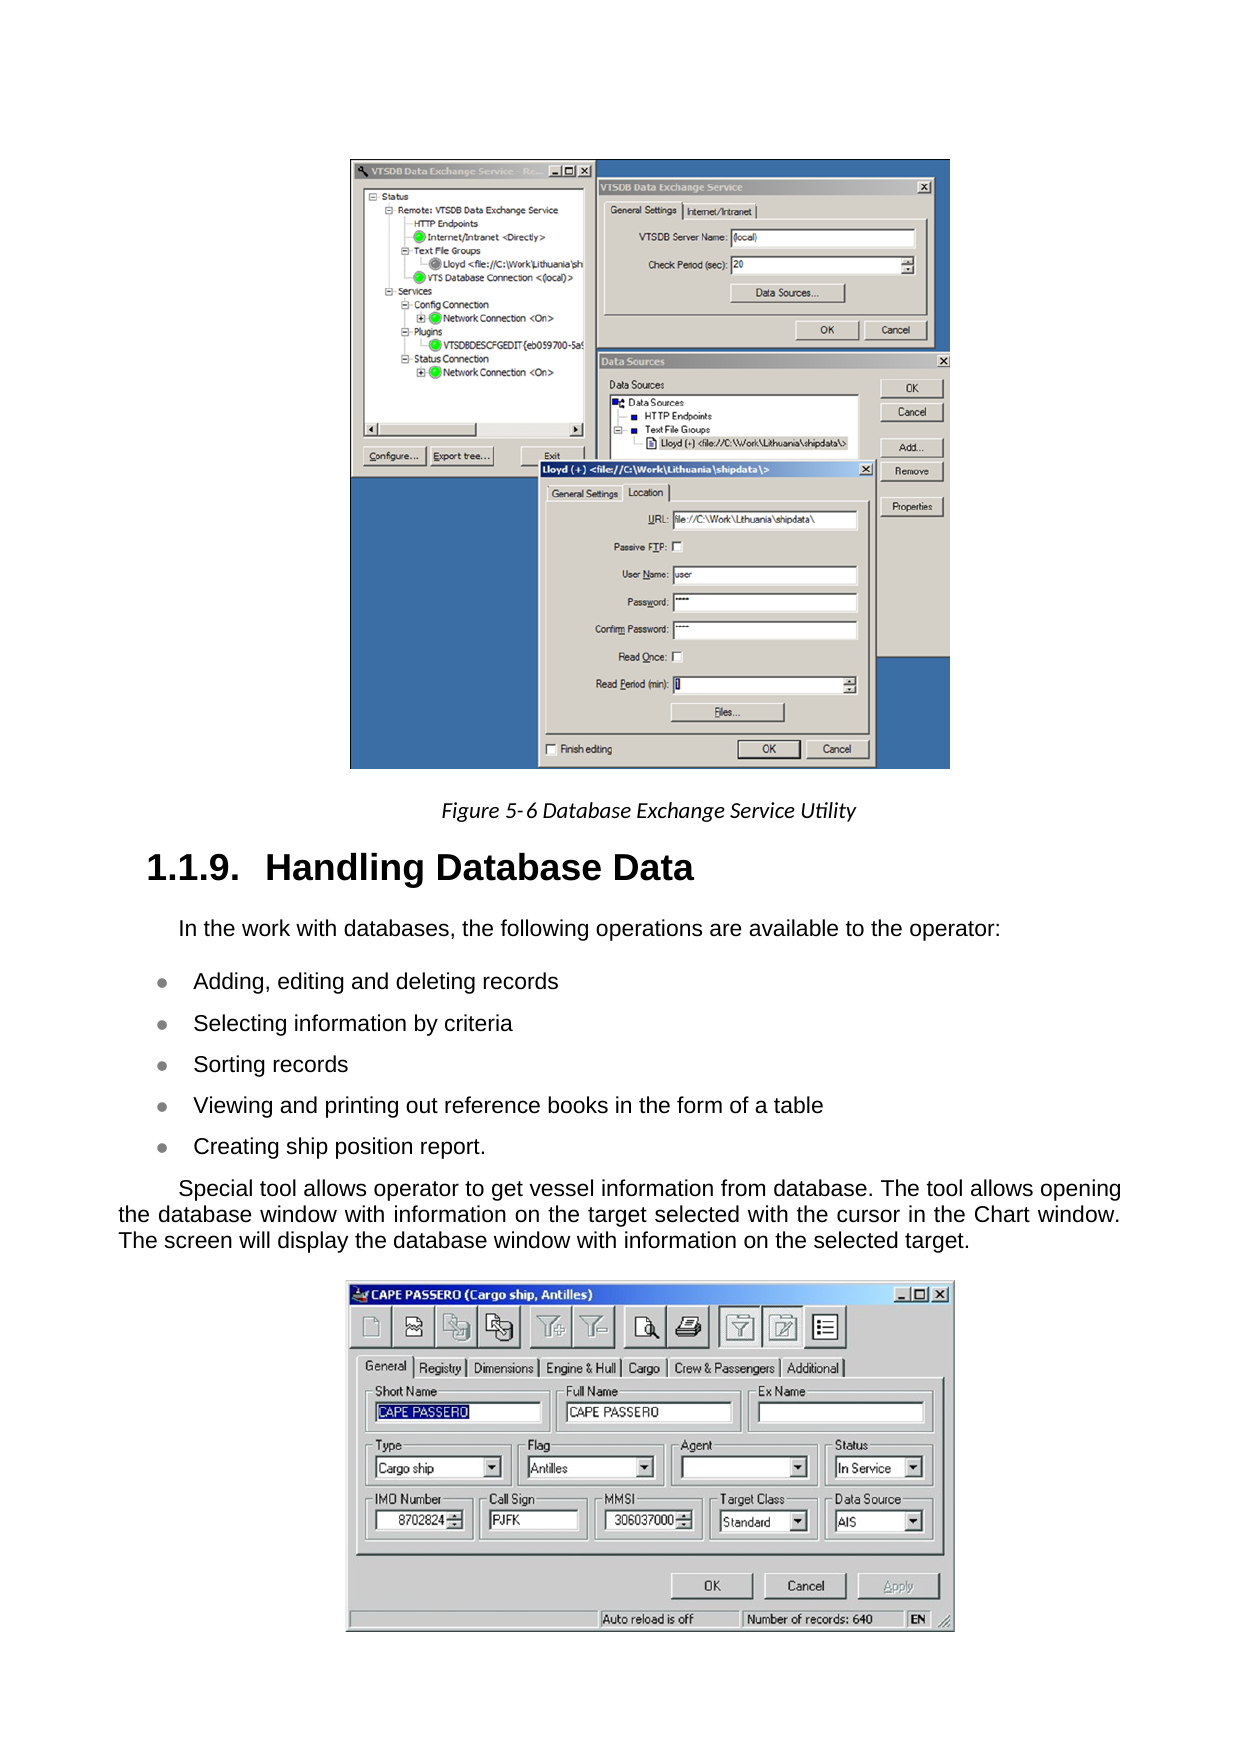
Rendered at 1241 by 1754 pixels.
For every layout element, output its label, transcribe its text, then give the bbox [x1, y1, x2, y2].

text Special tool allows operator to get vessel information from database. The tool allows opening the database window with information on the target selected with the cursor in the Chart window. The screen will display the database window with information on the selected target. [118, 1174, 1122, 1254]
list Adding, editing and deleting records [156, 968, 1122, 995]
list Viewing and printing out reference books in the form of a table [156, 1092, 1122, 1119]
list Creating ship position report. [156, 1133, 1122, 1160]
list Selecting information by criteria [156, 1009, 1122, 1036]
picture [350, 159, 950, 769]
text Figure 5-6 Database Exchange Service Utility [118, 796, 1122, 824]
subtitle Handling Database Data [146, 845, 1122, 888]
text In the work with databases, the following operations are available to the operator: [118, 915, 1122, 941]
list Sorting records [156, 1051, 1122, 1077]
picture [345, 1280, 955, 1632]
